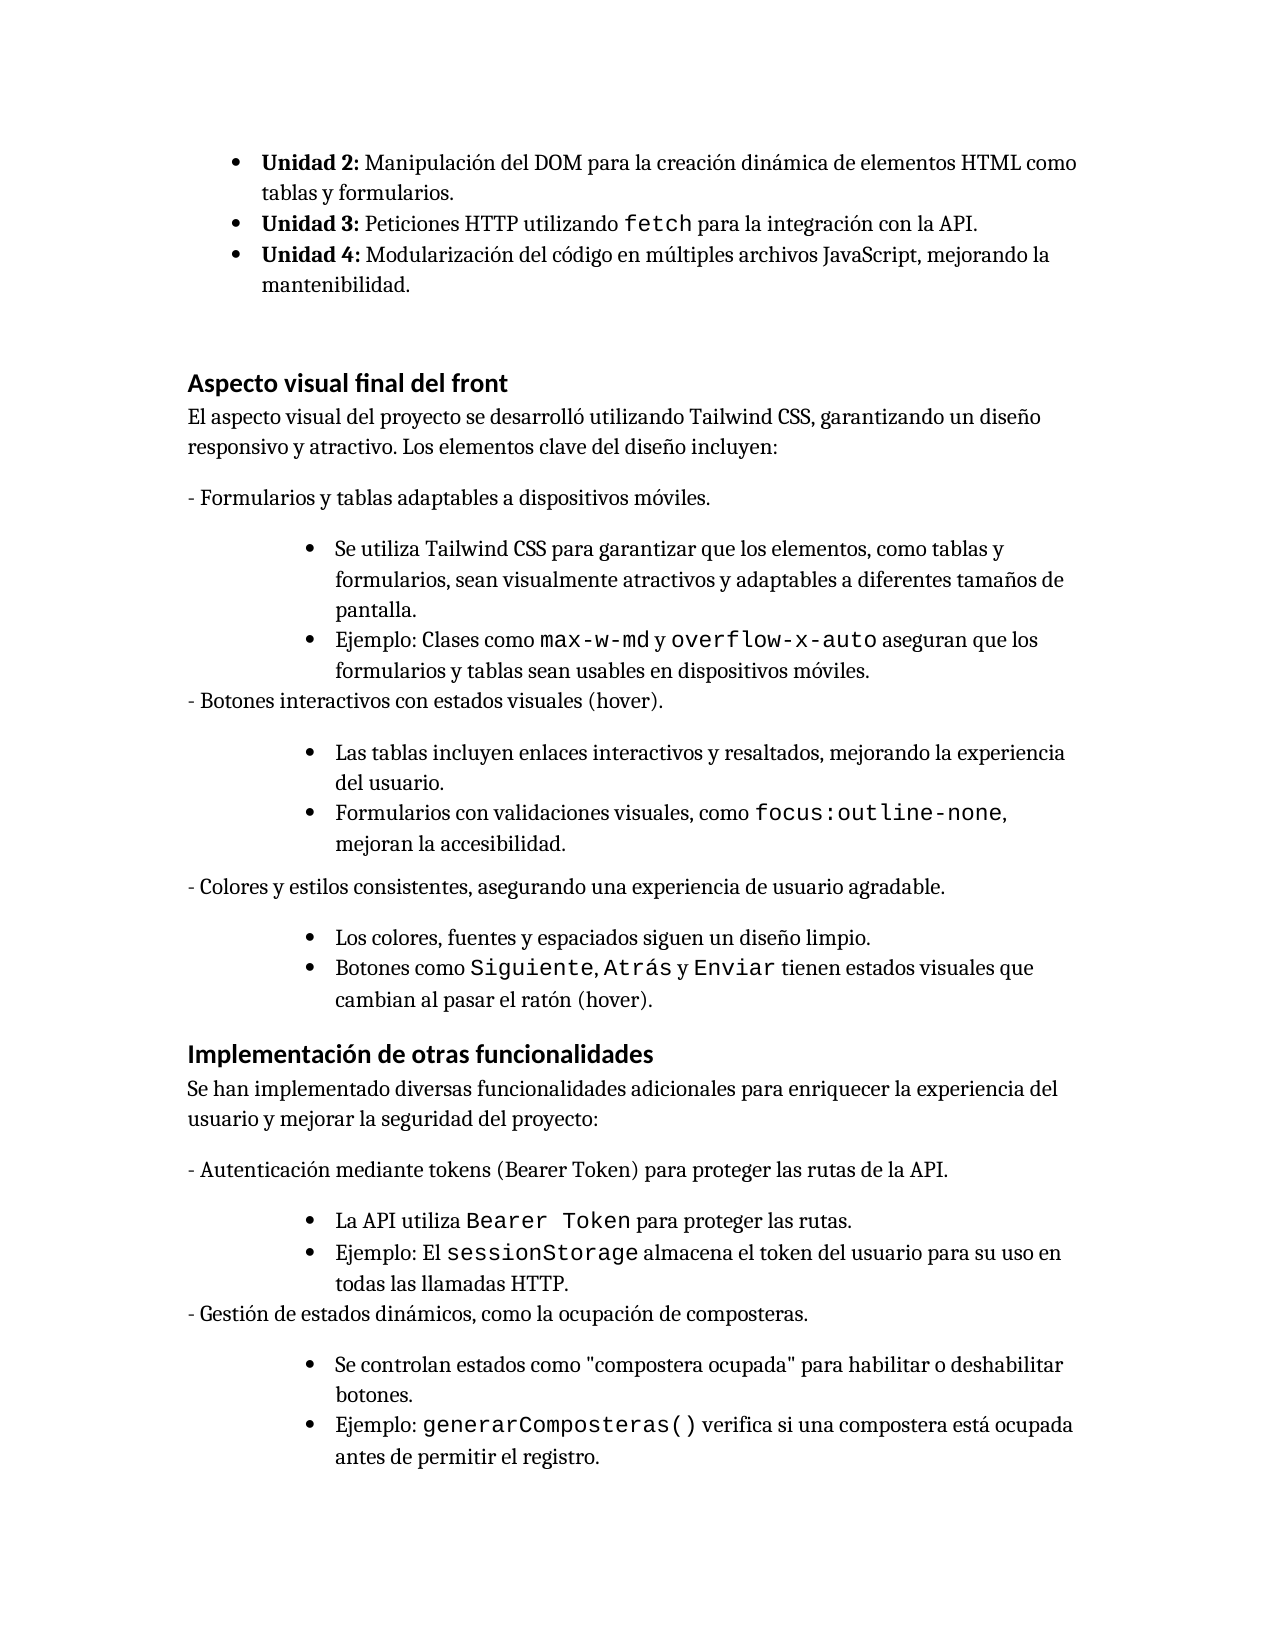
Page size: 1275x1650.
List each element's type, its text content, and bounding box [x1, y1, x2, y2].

list Formularios con validaciones visuales, como focus:outline-none, mejoran la accesibilidad. [306, 800, 1087, 857]
text El aspecto visual del proyecto se desarrolló utilizando Tailwind CSS, garantizando un diseño responsivo y atractivo. Los elementos clave del diseño incluyen: [187, 404, 1087, 460]
list Unidad 2: Manipulación del DOM para la creación dinámica de elementos HTML como tablas y formularios. [232, 150, 1087, 207]
subtitle Implementación de otras funcionalidades [187, 1037, 1087, 1071]
list Unidad 4: Modularización del código en múltiples archivos JavaScript, mejorando la mantenibilidad. [232, 242, 1087, 298]
text - Colores y estilos consistentes, asegurando una experiencia de usuario agradable. [187, 874, 1087, 900]
text - Gestión de estados dinámicos, como la ocupación de composteras. [187, 1301, 1087, 1327]
text - Botones interactivos con estados visuales (hover). [187, 688, 1087, 715]
text - Autenticación mediante tokens (Bearer Token) para proteger las rutas de la API. [187, 1157, 1087, 1183]
list Botones como Siguiente, Atrás y Enviar tienen estados visuales que cambian al pasar el ratón (hover). [306, 955, 1087, 1013]
list Ejemplo: generarComposteras() verifica si una compostera está ocupada antes de permitir el registro. [306, 1412, 1087, 1470]
list Las tablas incluyen enlaces interactivos y resaltados, mejorando la experiencia del usuario. [306, 739, 1087, 796]
text Se han implementado diversas funcionalidades adicionales para enriquecer la experiencia del usuario y mejorar la seguridad del proyecto: [187, 1075, 1087, 1132]
list Ejemplo: Clases como max-w-md y overflow-x-auto aseguran que los formularios y tablas sean usables en dispositivos móviles. [306, 627, 1087, 684]
list Unidad 3: Peticiones HTTP utilizando fetch para la integración con la API. [232, 210, 1087, 238]
list Se controlan estados como "compostera ocupada" para habilitar o deshabilitar botones. [306, 1352, 1087, 1408]
list Ejemplo: El sessionStorage almacena el token del usuario para su uso en todas las llamadas HTTP. [306, 1239, 1087, 1297]
text - Formularios y tablas adaptables a dispositivos móviles. [187, 485, 1087, 511]
list Se utiliza Tailwind CSS para garantizar que los elementos, como tablas y formularios, sean visualmente atractivos y adaptables a diferentes tamaños de pantalla. [306, 536, 1087, 623]
list La API utiliza Bearer Token para proteger las rutas. [306, 1208, 1087, 1235]
subtitle Aspecto visual final del front [187, 366, 1087, 399]
list Los colores, fuentes y espaciados siguen un diseño limpio. [306, 925, 1087, 951]
